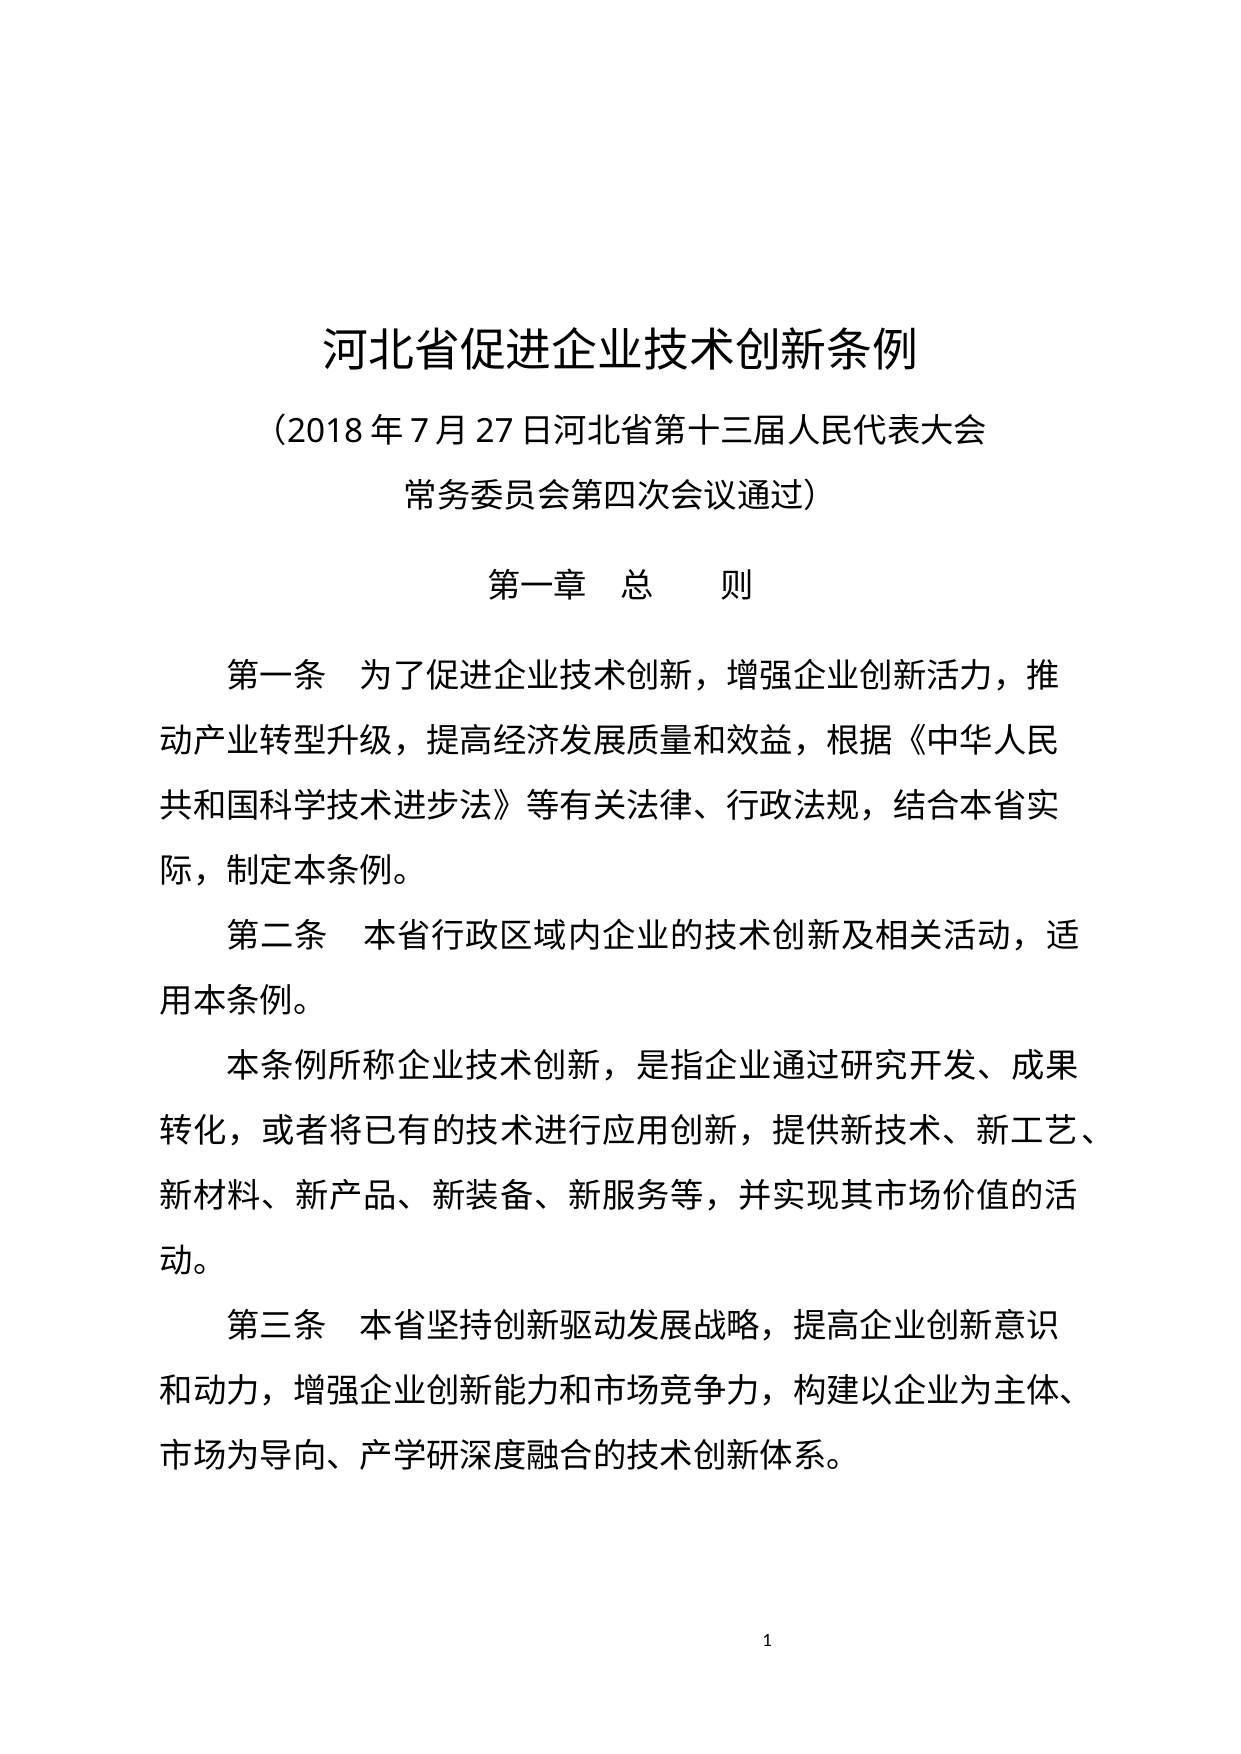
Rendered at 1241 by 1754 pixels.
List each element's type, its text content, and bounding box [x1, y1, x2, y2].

text 河北省促进企业技术创新条例 （2018年7月27日河北省第十三届人民代表大会 常务委员会第四次会议通过） [159, 298, 1081, 525]
text 第一章 总 则 [159, 550, 1081, 615]
text 本条例所称企业技术创新，是指企业通过研究开发、成果转化，或者将已有的技术进行应用创新，提供新技术、新工艺、新材料、新产品、新装备、新服务等，并实现其市场价值的活动。 [159, 1030, 1081, 1290]
text 第一条 为了促进企业技术创新，增强企业创新活力，推动产业转型升级，提高经济发展质量和效益，根据《中华人民共和国科学技术进步法》等有关法律、行政法规，结合本省实际，制定本条例。 [159, 640, 1081, 900]
text 第三条 本省坚持创新驱动发展战略，提高企业创新意识和动力，增强企业创新能力和市场竞争力，构建以企业为主体、市场为导向、产学研深度融合的技术创新体系。 [159, 1290, 1081, 1485]
text 第二条 本省行政区域内企业的技术创新及相关活动，适用本条例。 [159, 900, 1081, 1030]
